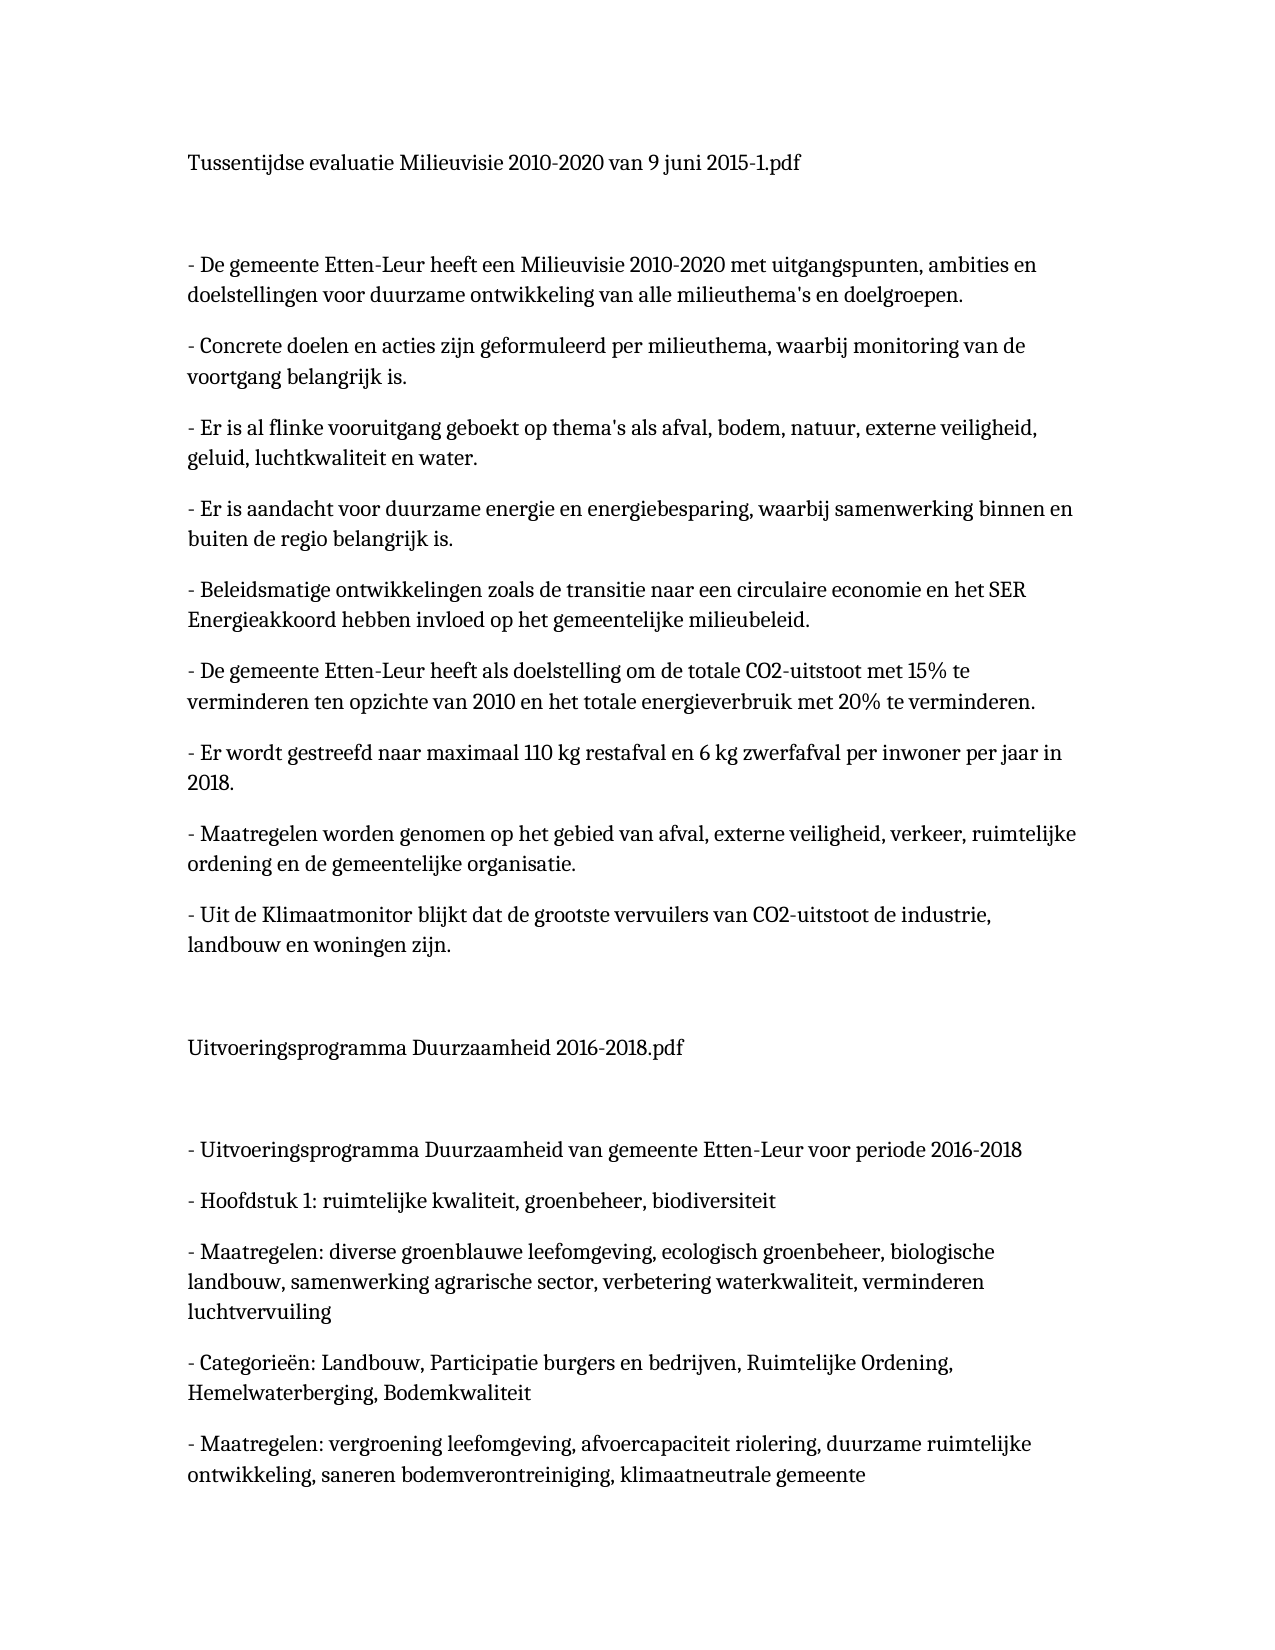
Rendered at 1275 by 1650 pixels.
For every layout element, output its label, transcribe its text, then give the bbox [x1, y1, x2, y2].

text Tussentijdse evaluatie Milieuvisie 2010-2020 van 9 juni 2015-1.pdf [187, 150, 1087, 176]
text - Maatregelen worden genomen op het gebied van afval, externe veiligheid, verkeer, ruimtelijke ordening en de gemeentelijke organisatie. [187, 821, 1087, 877]
text - Er wordt gestreefd naar maximaal 110 kg restafval en 6 kg zwerfafval per inwoner per jaar in 2018. [187, 739, 1087, 796]
text - Er is aandacht voor duurzame energie en energiebesparing, waarbij samenwerking binnen en buiten de regio belangrijk is. [187, 496, 1087, 552]
text - De gemeente Etten-Leur heeft als doelstelling om de totale CO2-uitstoot met 15% te verminderen ten opzichte van 2010 en het totale energieverbruik met 20% te verminderen. [187, 658, 1087, 715]
text - Categorieën: Landbouw, Participatie burgers en bedrijven, Ruimtelijke Ordening, Hemelwaterberging, Bodemkwaliteit [187, 1350, 1087, 1407]
text - Uit de Klimaatmonitor blijkt dat de grootste vervuilers van CO2-uitstoot de industrie, landbouw en woningen zijn. [187, 902, 1087, 959]
text - Concrete doelen en acties zijn geformuleerd per milieuthema, waarbij monitoring van de voortgang belangrijk is. [187, 333, 1087, 390]
text - De gemeente Etten-Leur heeft een Milieuvisie 2010-2020 met uitgangspunten, ambities en doelstellingen voor duurzame ontwikkeling van alle milieuthema's en doelgroepen. [187, 252, 1087, 309]
text - Maatregelen: vergroening leefomgeving, afvoercapaciteit riolering, duurzame ruimtelijke ontwikkeling, saneren bodemverontreiniging, klimaatneutrale gemeente [187, 1431, 1087, 1488]
text - Er is al flinke vooruitgang geboekt op thema's als afval, bodem, natuur, externe veiligheid, geluid, luchtkwaliteit en water. [187, 414, 1087, 471]
text - Uitvoeringsprogramma Duurzaamheid van gemeente Etten-Leur voor periode 2016-2018 [187, 1136, 1087, 1163]
text - Maatregelen: diverse groenblauwe leefomgeving, ecologisch groenbeheer, biologische landbouw, samenwerking agrarische sector, verbetering waterkwaliteit, verminderen luchtvervuiling [187, 1238, 1087, 1325]
text - Beleidsmatige ontwikkelingen zoals de transitie naar een circulaire economie en het SER Energieakkoord hebben invloed op het gemeentelijke milieubeleid. [187, 577, 1087, 634]
text Uitvoeringsprogramma Duurzaamheid 2016-2018.pdf [187, 1034, 1087, 1061]
text - Hoofdstuk 1: ruimtelijke kwaliteit, groenbeheer, biodiversiteit [187, 1187, 1087, 1214]
